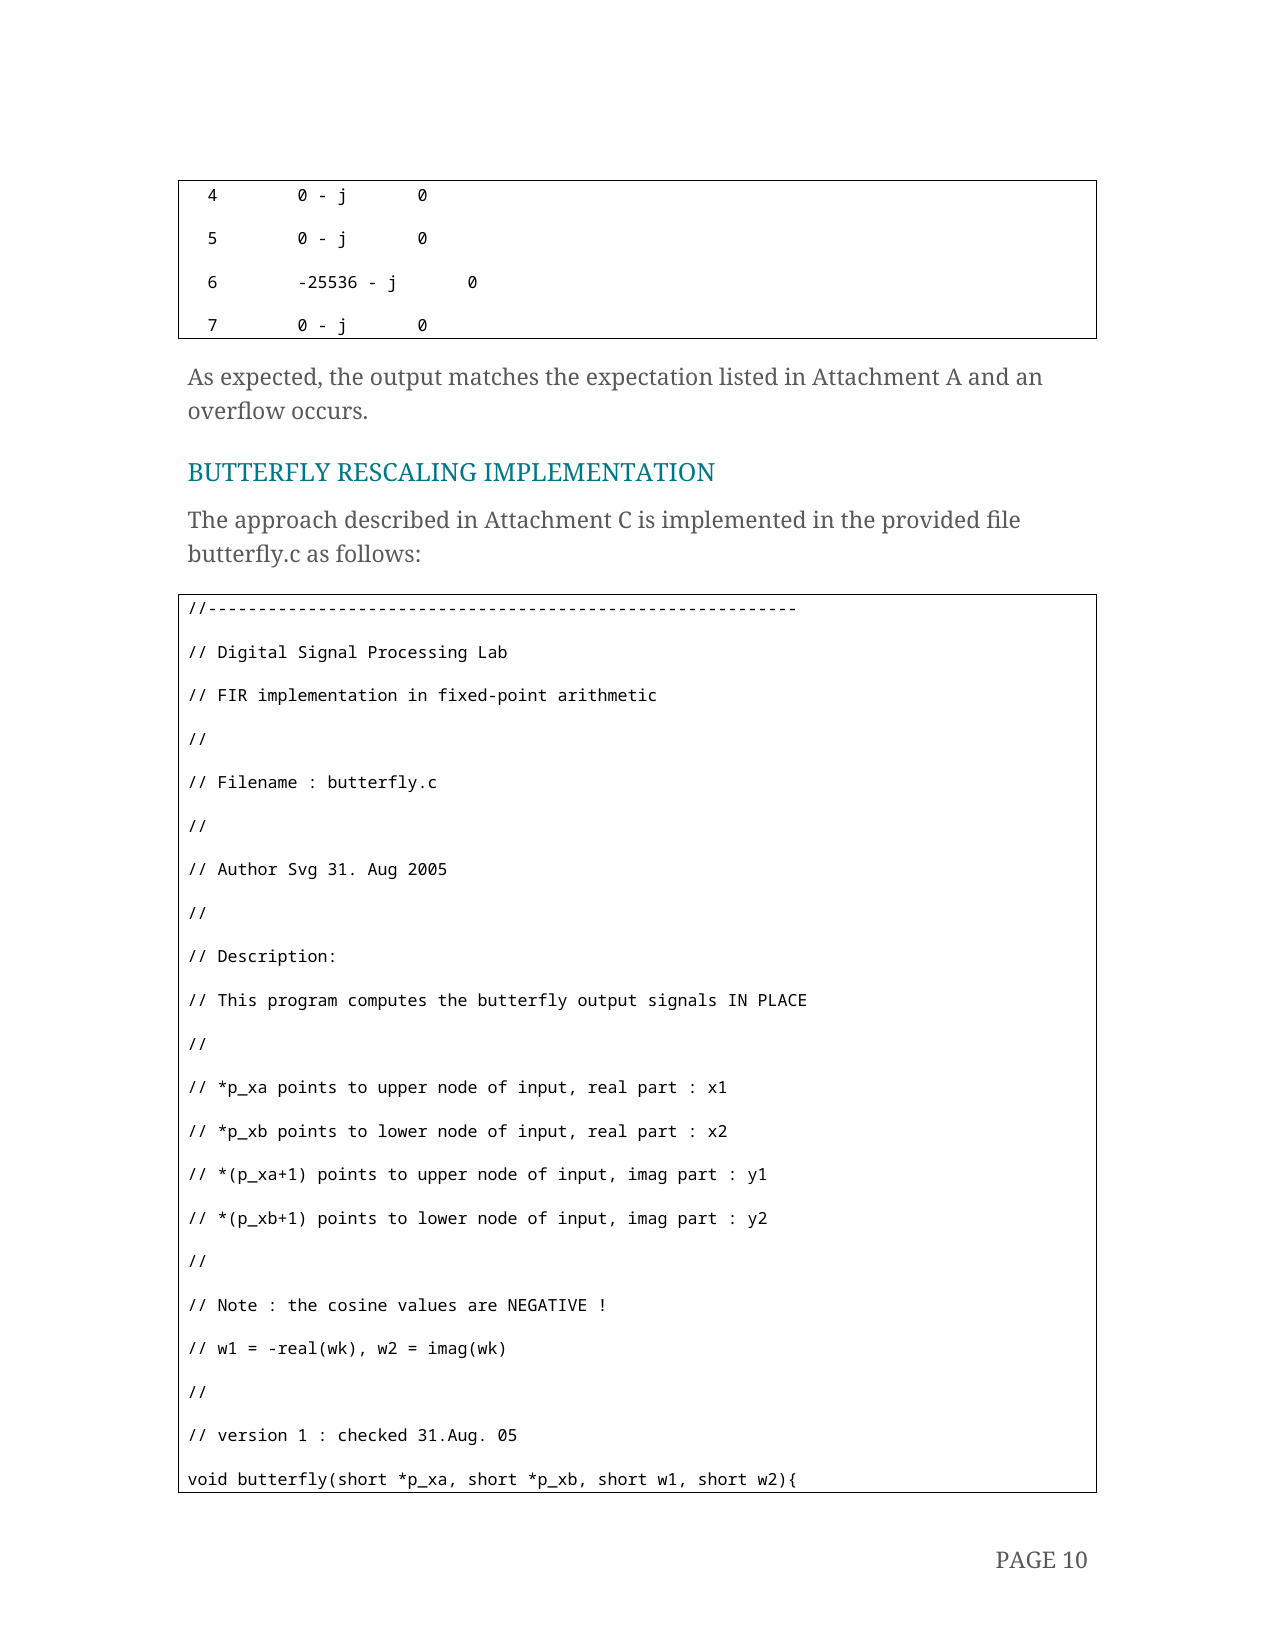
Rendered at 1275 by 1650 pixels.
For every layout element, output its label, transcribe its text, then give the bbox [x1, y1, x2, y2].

text // FIR implementation in fixed-point arithmetic [179, 681, 1096, 707]
text 6 -25536 - j 0 [179, 267, 1096, 293]
text // *(p_xa+1) points to upper node of input, imag part : y1 [179, 1160, 1096, 1186]
text // version 1 : checked 31.Aug. 05 [179, 1421, 1096, 1447]
text //----------------------------------------------------------- [179, 595, 1096, 619]
text // [179, 724, 1096, 750]
text // Digital Signal Processing Lab [179, 637, 1096, 663]
text // [179, 811, 1096, 837]
text As expected, the output matches the expectation listed in Attachment A and an overflow occurs. [187, 360, 1087, 426]
text // *p_xb points to lower node of input, real part : x2 [179, 1116, 1096, 1142]
text // [179, 898, 1096, 924]
text // This program computes the butterfly output signals IN PLACE [179, 986, 1096, 1011]
text 5 0 - j 0 [179, 223, 1096, 249]
text // Description: [179, 942, 1096, 968]
text 4 0 - j 0 [179, 181, 1096, 206]
text // Author Svg 31. Aug 2005 [179, 855, 1096, 881]
subtitle Butterfly rescaling implementation [187, 454, 1087, 488]
text // *(p_xb+1) points to lower node of input, imag part : y2 [179, 1203, 1096, 1229]
text // [179, 1377, 1096, 1403]
text // w1 = -real(wk), w2 = imag(wk) [179, 1334, 1096, 1360]
text // [179, 1029, 1096, 1055]
text // [179, 1247, 1096, 1273]
text // Filename : butterfly.c [179, 768, 1096, 794]
text // *p_xa points to upper node of input, real part : x1 [179, 1073, 1096, 1098]
text void butterfly(short *p_xa, short *p_xb, short w1, short w2){ [179, 1464, 1096, 1492]
text // Note : the cosine values are NEGATIVE ! [179, 1290, 1096, 1316]
text 7 0 - j 0 [179, 311, 1096, 338]
text The approach described in Attachment C is implemented in the provided file butterfly.c as follows: [187, 504, 1087, 570]
